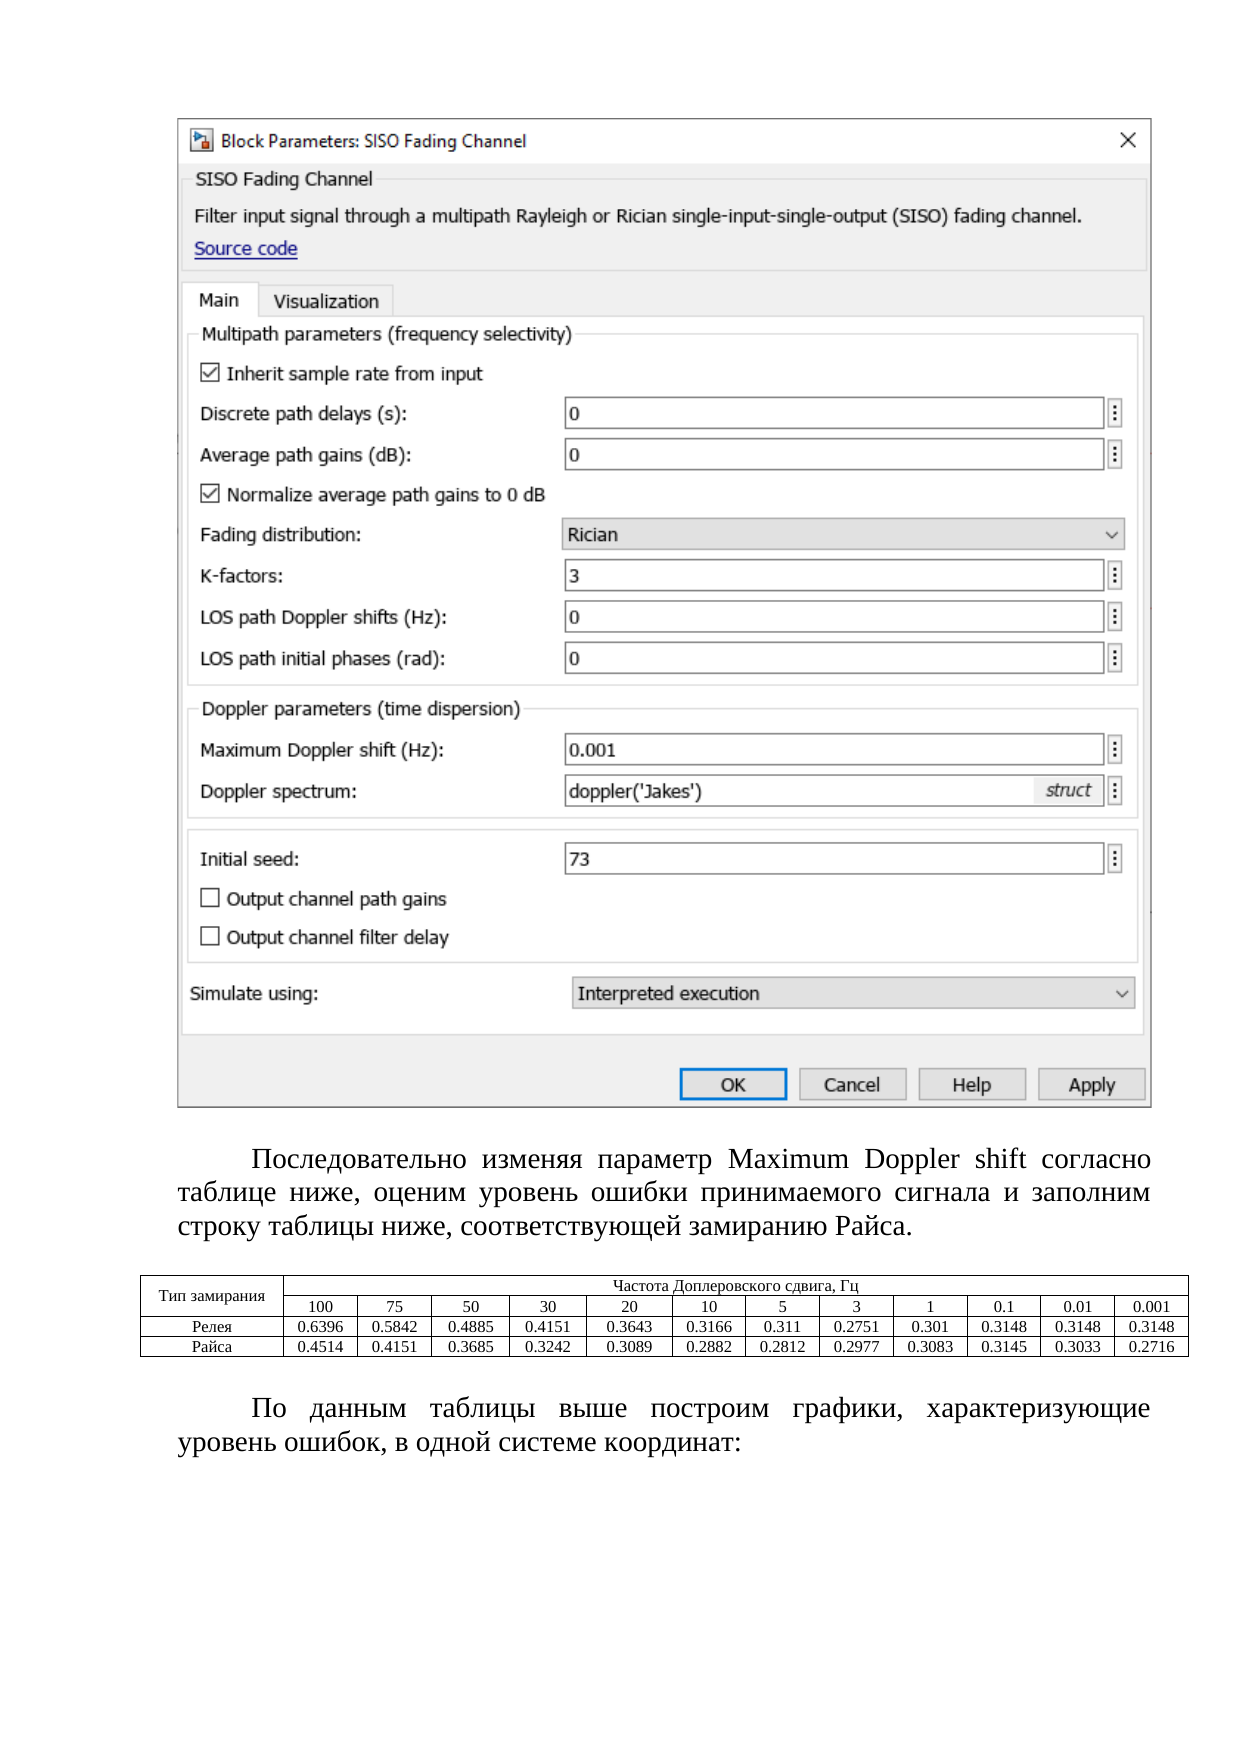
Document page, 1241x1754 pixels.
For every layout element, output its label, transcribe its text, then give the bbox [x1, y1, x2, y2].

table_cell 0.4151 [510, 1317, 586, 1336]
table_cell 0.3033 [1041, 1337, 1114, 1356]
table_cell 0.3148 [1115, 1317, 1188, 1336]
table_cell 0.3242 [510, 1337, 586, 1356]
table_cell 0.6396 [284, 1317, 357, 1336]
table_cell 0.2882 [673, 1337, 745, 1356]
table_cell 3 [820, 1296, 893, 1316]
table_cell 0.1 [968, 1296, 1040, 1316]
table_cell 0.3148 [1041, 1317, 1114, 1336]
table_cell 50 [432, 1296, 509, 1316]
table_cell 0.3089 [587, 1337, 672, 1356]
table_cell 0.2751 [820, 1317, 893, 1336]
table_cell 0.3685 [432, 1337, 509, 1356]
table_cell 0.2716 [1115, 1337, 1188, 1356]
table_cell 0.2812 [746, 1337, 819, 1356]
table_cell 20 [587, 1296, 672, 1316]
table_cell 0.01 [1041, 1296, 1114, 1316]
table_cell 0.3083 [894, 1337, 967, 1356]
table_cell 10 [673, 1296, 745, 1316]
table_cell 0.3643 [587, 1317, 672, 1336]
table_cell 75 [358, 1296, 431, 1316]
table_cell 0.4151 [358, 1337, 431, 1356]
table_cell 0.311 [746, 1317, 819, 1336]
table_cell Райса [141, 1337, 283, 1356]
table_cell 0.001 [1115, 1296, 1188, 1316]
table_cell 0.2977 [820, 1337, 893, 1356]
table_cell Релея [141, 1317, 283, 1336]
table_header Частота Доплеровского сдвига, Гц [284, 1276, 1188, 1295]
table_cell 30 [510, 1296, 586, 1316]
table_cell 100 [284, 1296, 357, 1316]
table_header Тип замирания [141, 1276, 283, 1316]
table_cell 1 [894, 1296, 967, 1316]
table_cell 0.3166 [673, 1317, 745, 1336]
picture [177, 118, 1152, 1108]
table_cell 0.3148 [968, 1317, 1040, 1336]
text Последовательно изменяя параметр Maximum Doppler shift согласно таблице ниже, оценим уровень ошибки принимаемого сигнала и заполним строку таблицы ниже, соответствующей замиранию Райса. [177, 1141, 1152, 1242]
table_cell 5 [746, 1296, 819, 1316]
table_cell 0.4514 [284, 1337, 357, 1356]
text По данным таблицы выше построим графики, характеризующие уровень ошибок, в одной системе координат: [177, 1391, 1152, 1458]
table_cell 0.3145 [968, 1337, 1040, 1356]
table_cell 0.4885 [432, 1317, 509, 1336]
table_cell 0.301 [894, 1317, 967, 1336]
table_cell 0.5842 [358, 1317, 431, 1336]
